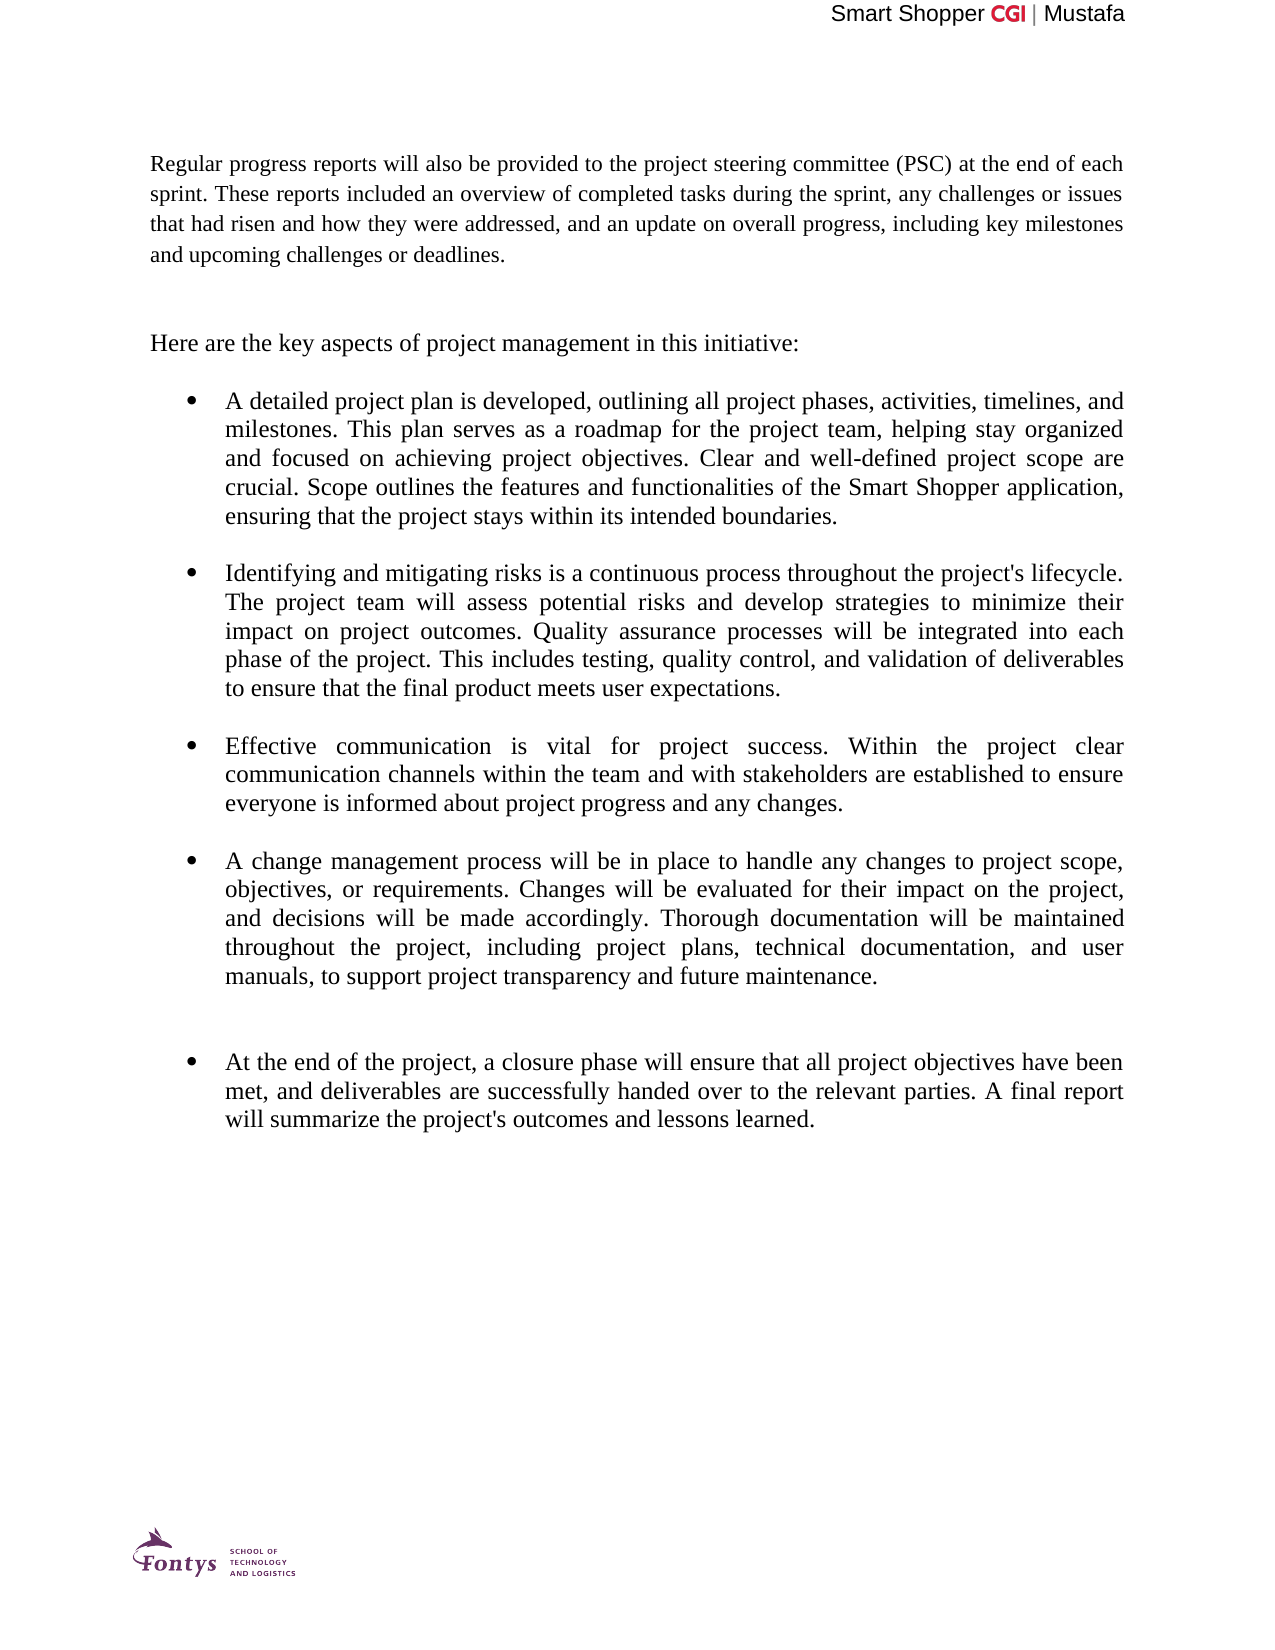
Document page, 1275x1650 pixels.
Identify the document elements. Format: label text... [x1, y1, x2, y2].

list Effective communication is vital for project success. Within the project clear communication channels within the team and with stakeholders are established to ensure everyone is informed about project progress and any changes. [187, 731, 1125, 817]
text Regular progress reports will also be provided to the project steering committee (PSC) at the end of each sprint. These reports included an overview of completed tasks during the sprint, any challenges or issues that had risen and how they were addressed, and an update on overall progress, including key milestones and upcoming challenges or deadlines. [150, 150, 1125, 267]
picture [128, 1520, 300, 1582]
text Here are the key aspects of project management in this initiative: [150, 328, 1125, 357]
list Identifying and mitigating risks is a continuous process throughout the project's lifecycle. The project team will assess potential risks and develop strategies to minimize their impact on project outcomes. Quality assurance processes will be integrated into each phase of the project. This includes testing, quality control, and validation of deliverables to ensure that the final product meets user expectations. [187, 558, 1125, 702]
list A detailed project plan is developed, outlining all project phases, activities, timelines, and milestones. This plan serves as a roadmap for the project team, helping stay organized and focused on achieving project objectives. Clear and well-defined project scope are crucial. Scope outlines the features and functionalities of the Smart Shopper application, ensuring that the project stays within its intended boundaries. [187, 386, 1125, 529]
list A change management process will be in place to handle any changes to project scope, objectives, or requirements. Changes will be evaluated for their impact on the project, and decisions will be made accordingly. Thorough documentation will be maintained throughout the project, including project plans, technical documentation, and user manuals, to support project transparency and future maintenance. [187, 846, 1125, 989]
list At the end of the project, a closure phase will ensure that all project objectives have been met, and deliverables are successfully handed over to the relevant parties. A final report will summarize the project's outcomes and lessons learned. [187, 1047, 1125, 1133]
picture [991, 5, 1025, 22]
